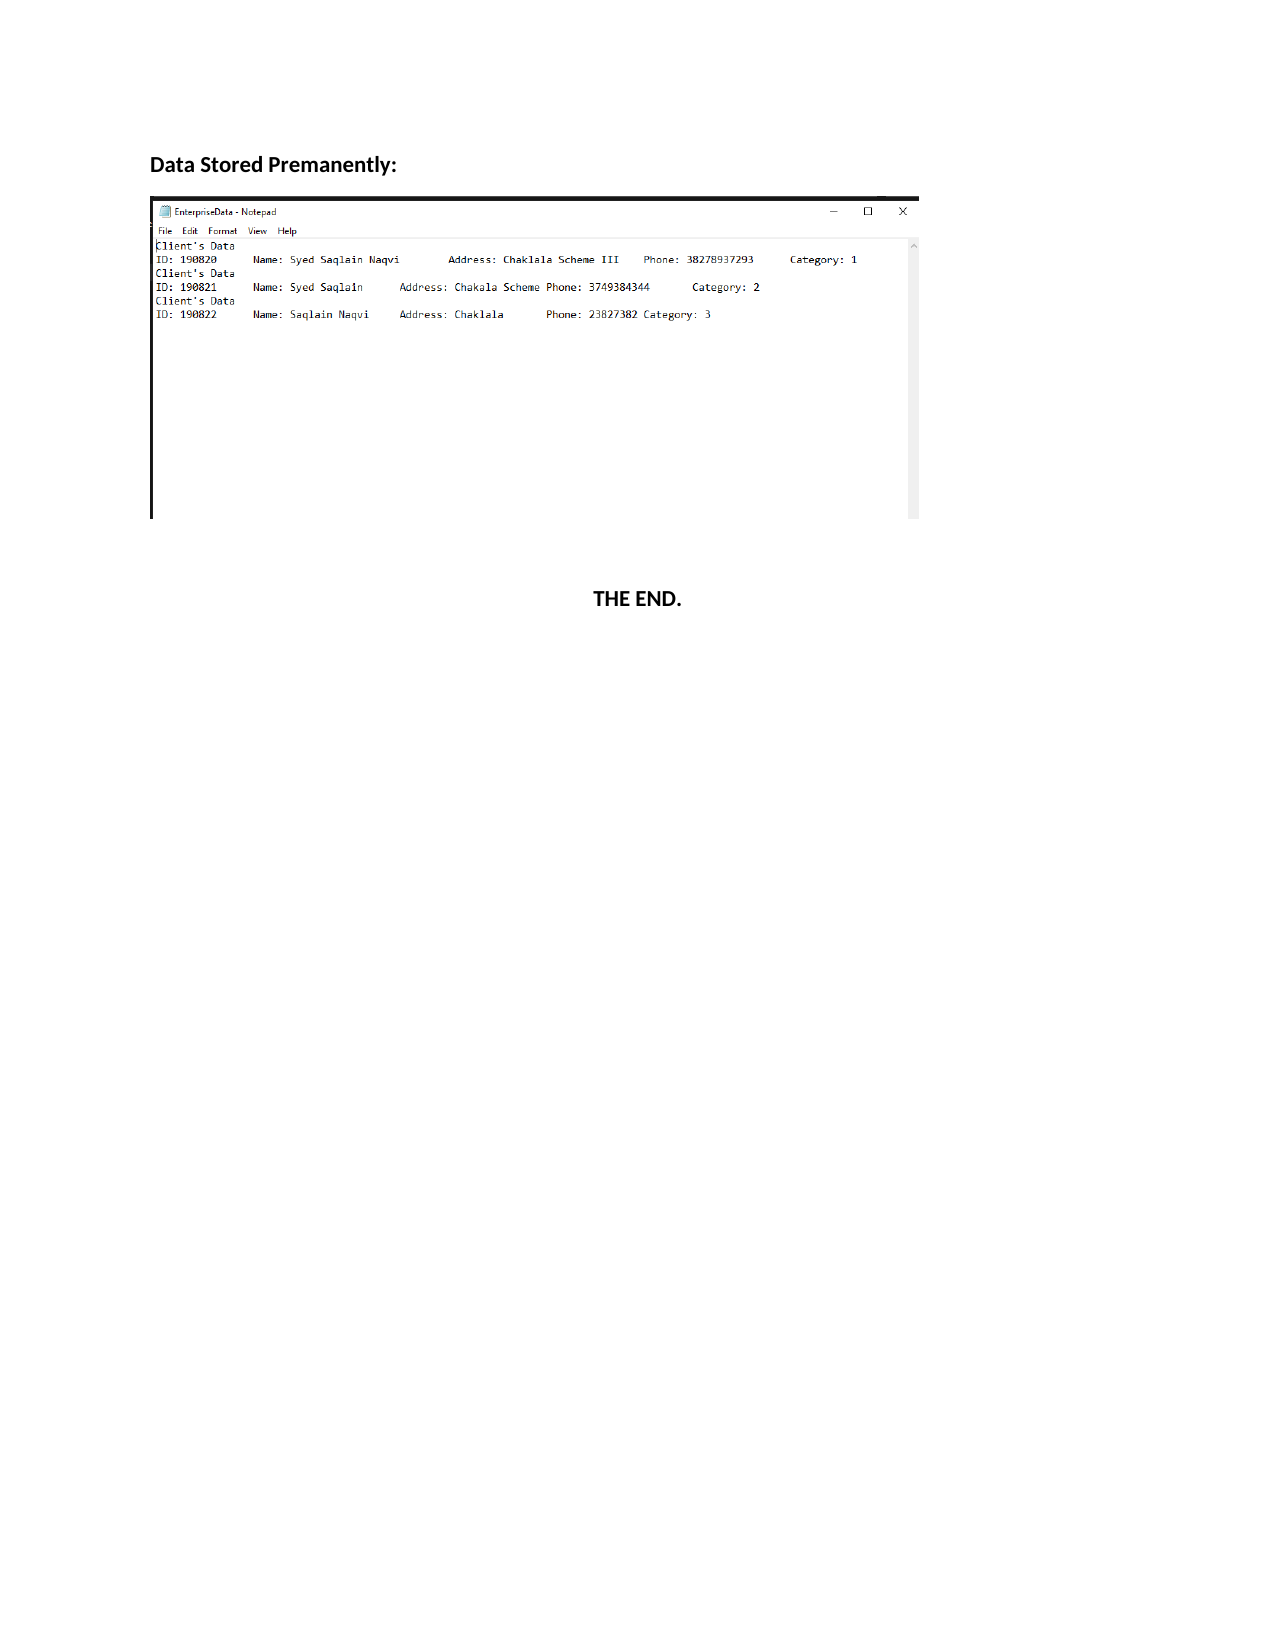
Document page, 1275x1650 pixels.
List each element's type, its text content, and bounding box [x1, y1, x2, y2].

text THE END. [150, 584, 1125, 612]
text Data Stored Premanently: [150, 150, 1125, 178]
picture [150, 196, 919, 519]
